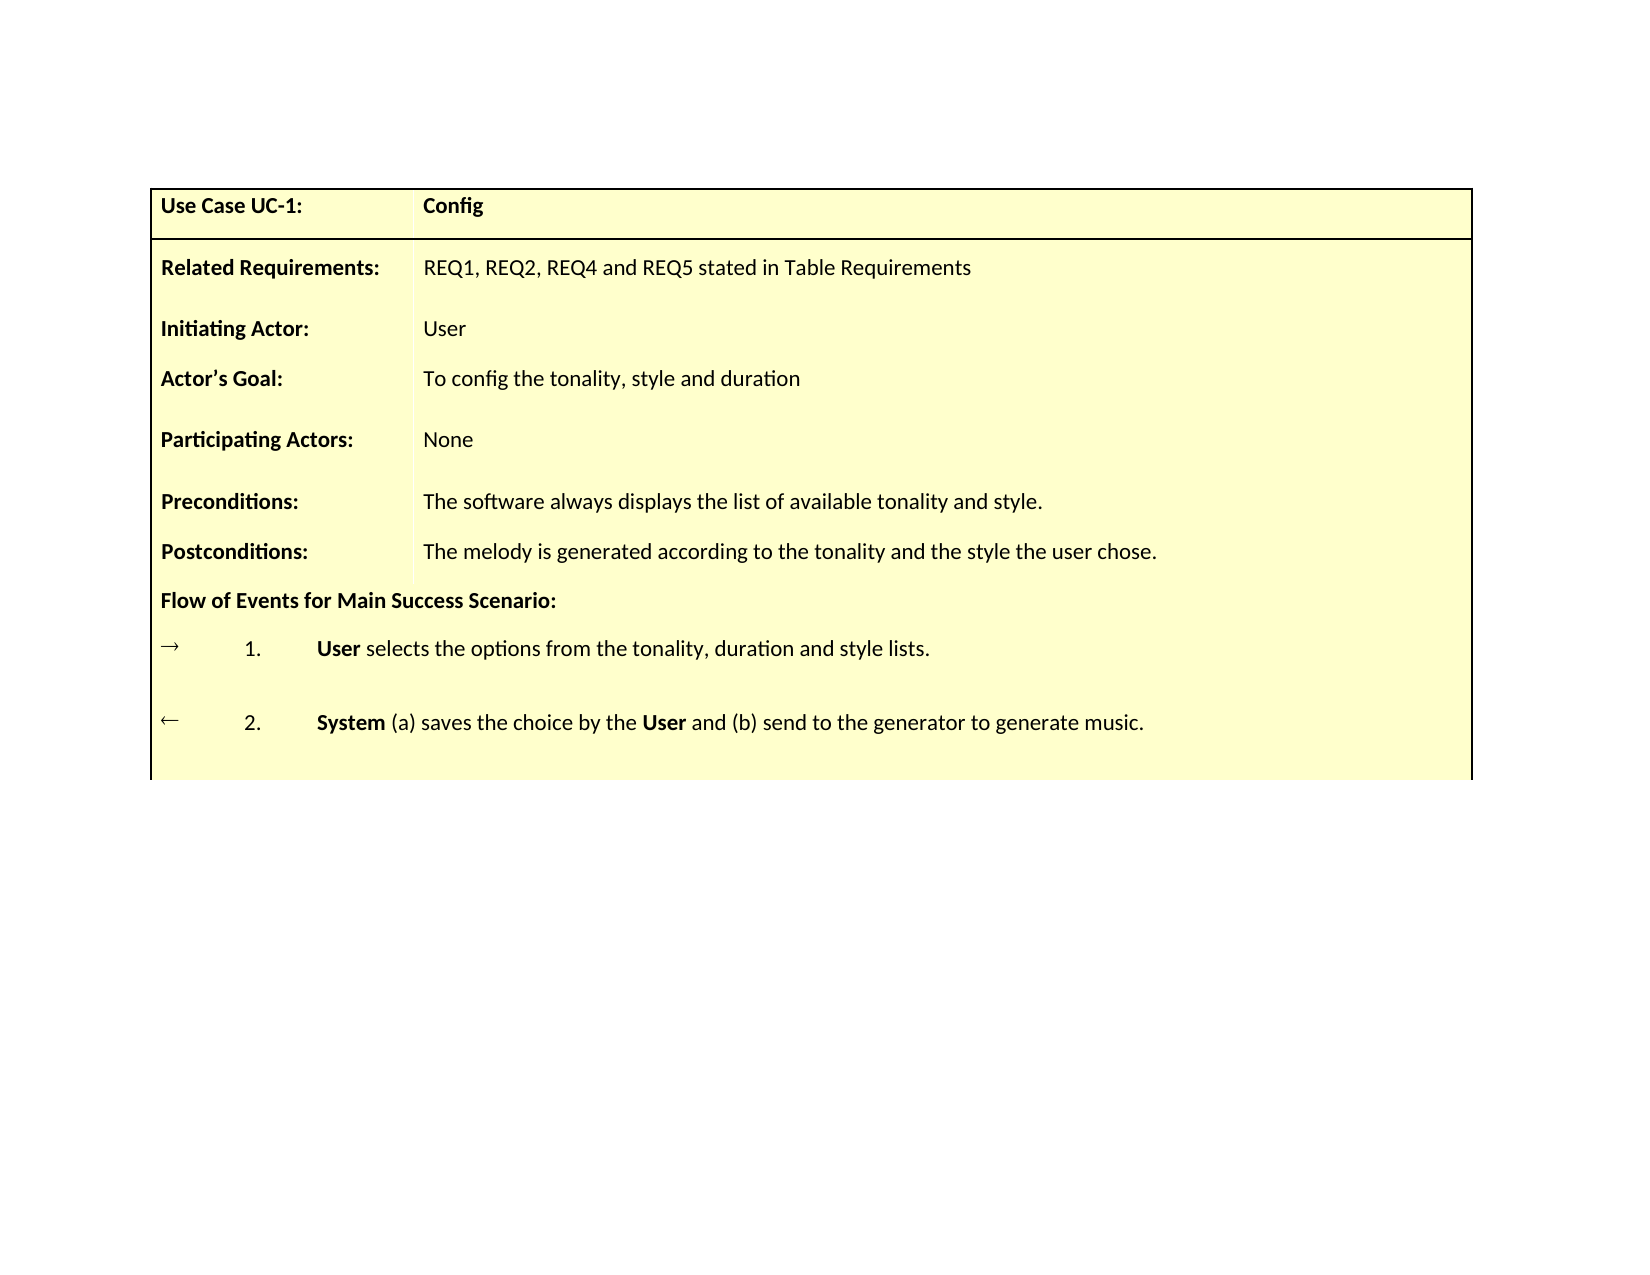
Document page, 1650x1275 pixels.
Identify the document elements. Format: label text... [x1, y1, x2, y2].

table_cell The software always displays the list of available tonality and style. [414, 485, 1471, 535]
table_cell Preconditions: [152, 485, 413, 535]
table_cell System (a) saves the choice by the User and (b) send to the generator to generate music. [307, 681, 1471, 780]
table_cell [152, 633, 234, 681]
table_cell Postconditions: [152, 535, 413, 584]
table_cell User selects the options from the tonality, duration and style lists. [307, 633, 1471, 681]
table_cell 2. [234, 681, 307, 780]
table_cell Participating Actors: [152, 411, 413, 485]
table_cell REQ1, REQ2, REQ4 and REQ5 stated in Table Requirements [414, 240, 1471, 312]
table_header Use Case UC-1: [152, 190, 413, 238]
table_cell Actor’s Goal: [152, 362, 413, 411]
table_cell To config the tonality, style and duration [414, 362, 1471, 411]
table_header Config [414, 190, 1471, 238]
table_cell Flow of Events for Main Success Scenario: [152, 584, 1471, 633]
table_cell User [414, 312, 1471, 362]
table_cell 1. [234, 633, 307, 681]
table_cell Initiating Actor: [152, 312, 413, 362]
table_cell None [414, 411, 1471, 485]
table_cell The melody is generated according to the tonality and the style the user chose. [414, 535, 1471, 584]
table_cell Related Requirements: [152, 240, 413, 312]
table_cell [152, 681, 234, 780]
